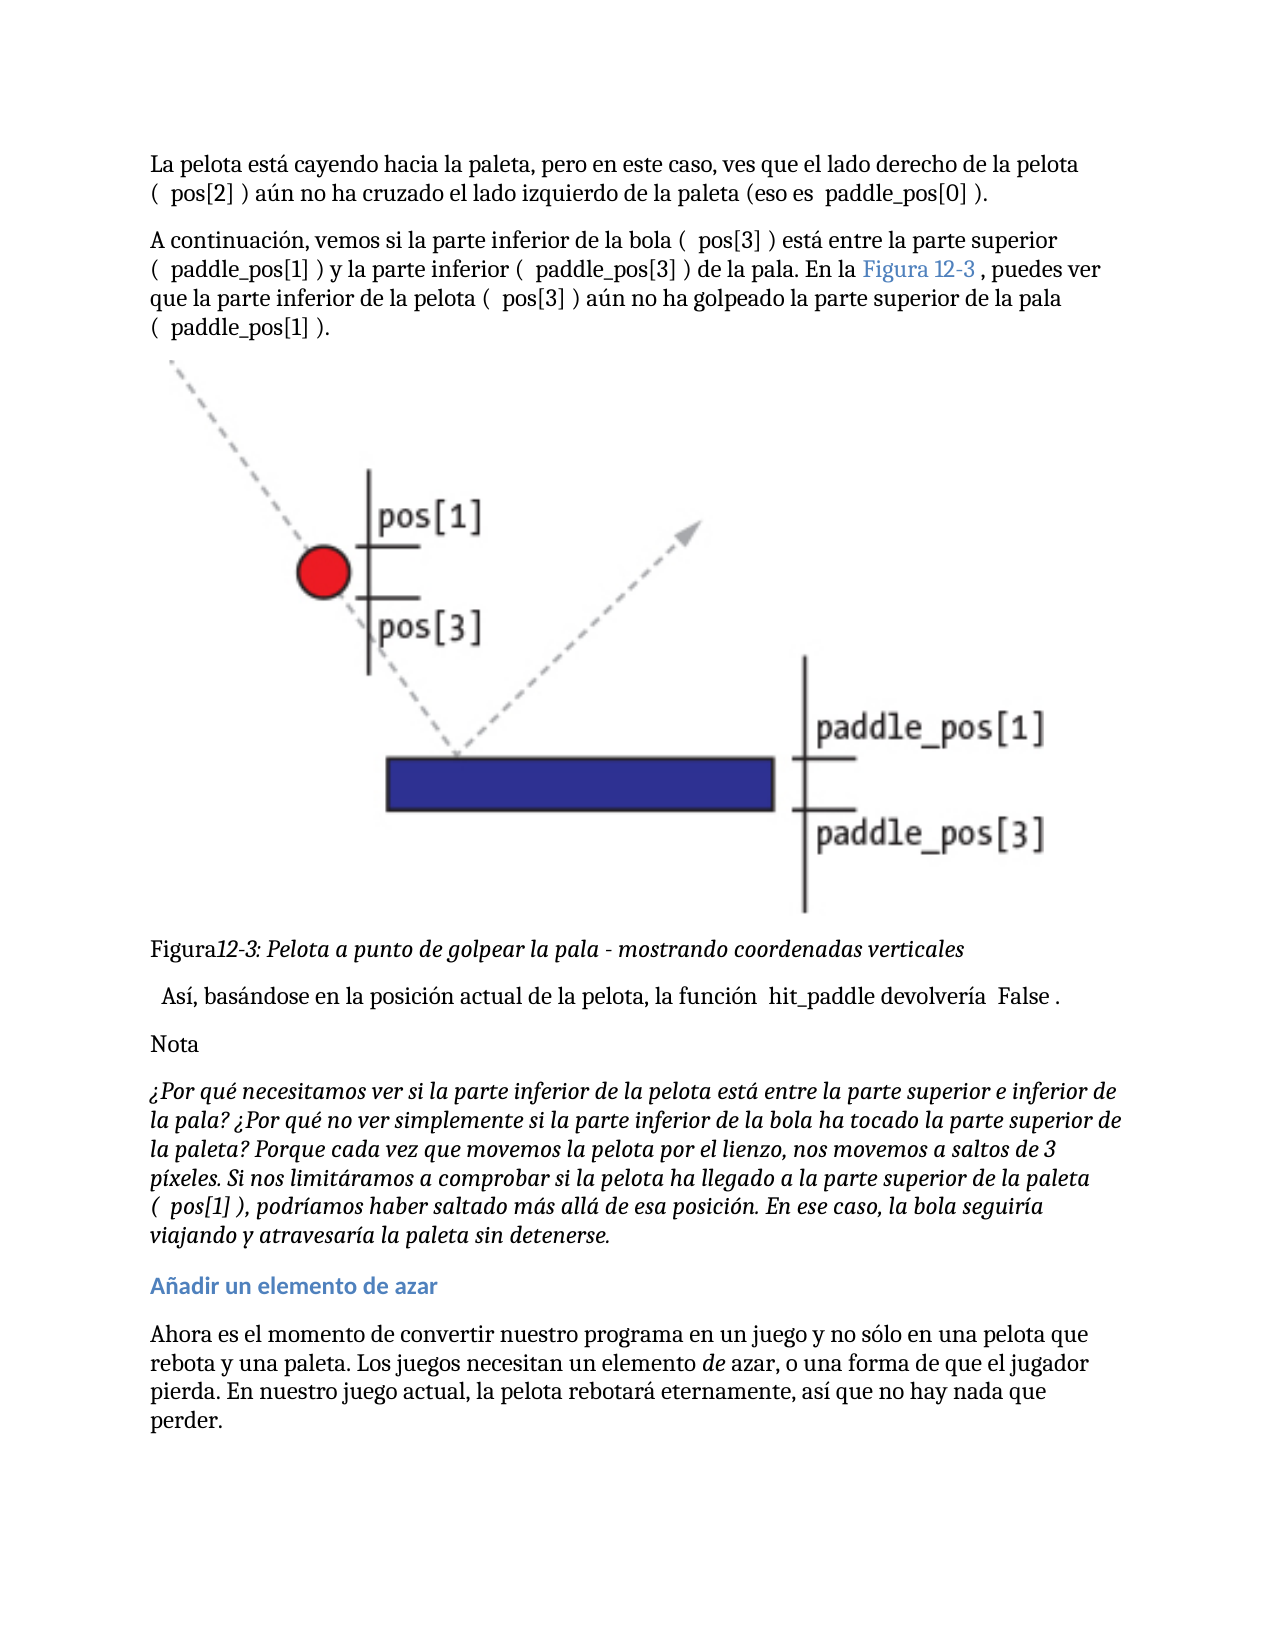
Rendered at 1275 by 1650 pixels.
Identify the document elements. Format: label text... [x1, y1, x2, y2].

text Nota [150, 1030, 1125, 1058]
subtitle Añadir un elemento de azar [150, 1271, 1125, 1301]
text Figura12-3: Pelota a punto de golpear la pala - mostrando coordenadas verticales [150, 935, 1125, 963]
text A continuación, vemos si la parte inferior de la bola ( pos[3] ) está entre la parte superior ( paddle_pos[1] ) y la parte inferior ( paddle_pos[3] ) de la pala. En la Figura 12-3 , puedes ver que la parte inferior de la pelota ( pos[3] ) aún no ha golpeado la parte superior de la pala ( paddle_pos[1] ). [150, 226, 1125, 341]
text Así, basándose en la posición actual de la pelota, la función hit_paddle devolvería False . [150, 982, 1125, 1011]
picture [168, 360, 1044, 916]
text ¿Por qué necesitamos ver si la parte inferior de la pelota está entre la parte superior e inferior de la pala? ¿Por qué no ver simplemente si la parte inferior de la bola ha tocado la parte superior de la paleta? Porque cada vez que movemos la pelota por el lienzo, nos movemos a saltos de 3 píxeles. Si nos limitáramos a comprobar si la pelota ha llegado a la parte superior de la paleta ( pos[1] ), podríamos haber saltado más allá de esa posición. En ese caso, la bola seguiría viajando y atravesaría la paleta sin detenerse. [150, 1077, 1125, 1250]
text Ahora es el momento de convertir nuestro programa en un juego y no sólo en una pelota que rebota y una paleta. Los juegos necesitan un elemento de azar, o una forma de que el jugador pierda. En nuestro juego actual, la pelota rebotará eternamente, así que no hay nada que perder. [150, 1320, 1125, 1435]
text La pelota está cayendo hacia la paleta, pero en este caso, ves que el lado derecho de la pelota ( pos[2] ) aún no ha cruzado el lado izquierdo de la paleta (eso es paddle_pos[0] ). [150, 150, 1125, 207]
